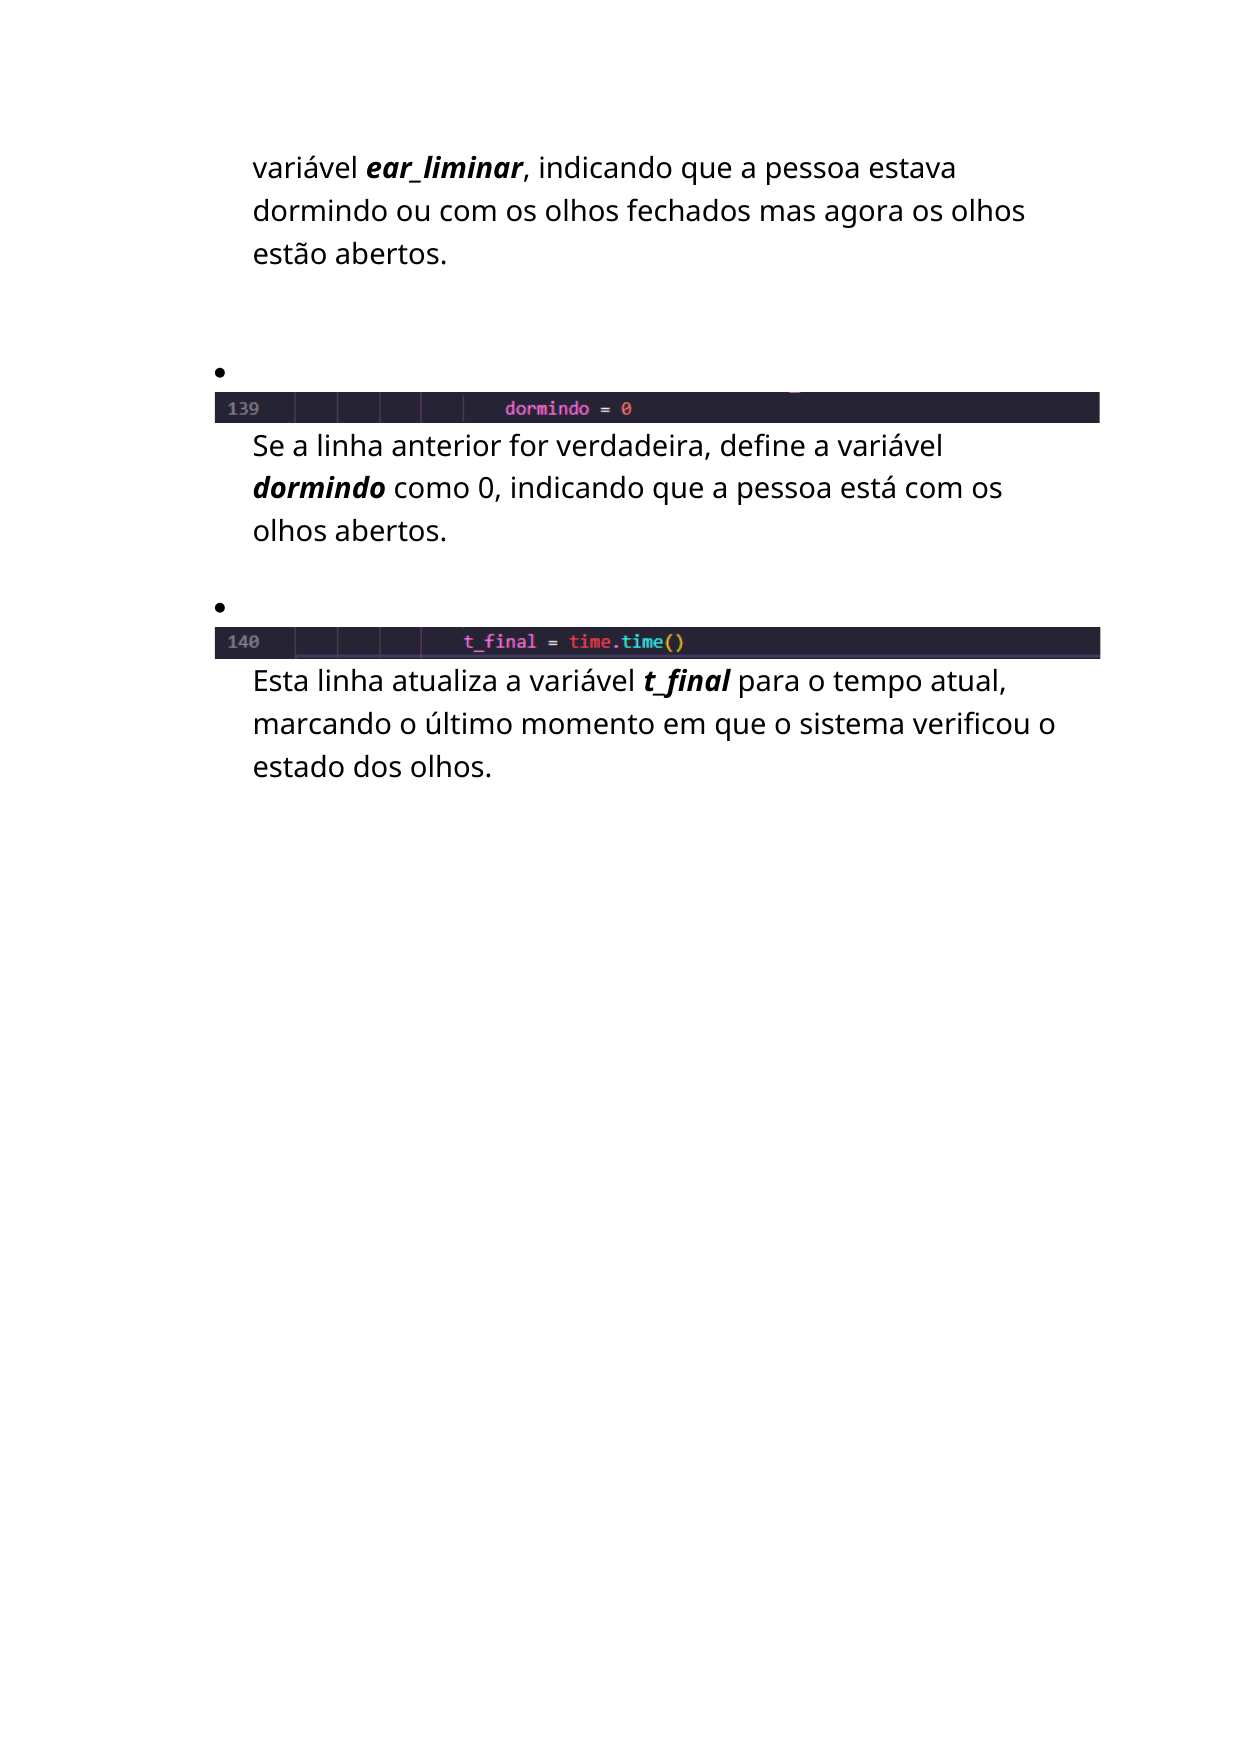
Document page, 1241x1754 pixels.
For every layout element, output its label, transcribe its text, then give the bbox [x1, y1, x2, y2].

list Esta linha atualiza a variável t_final para o tempo atual, marcando o último momento em que o sistema verificou o estado dos olhos. [252, 660, 1063, 786]
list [252, 148, 1063, 273]
list Se a linha anterior for verdadeira, define a variável dormindo como 0, indicando que a pessoa está com os olhos abertos. [252, 425, 1063, 550]
picture [214, 627, 1101, 659]
picture [214, 392, 1100, 423]
